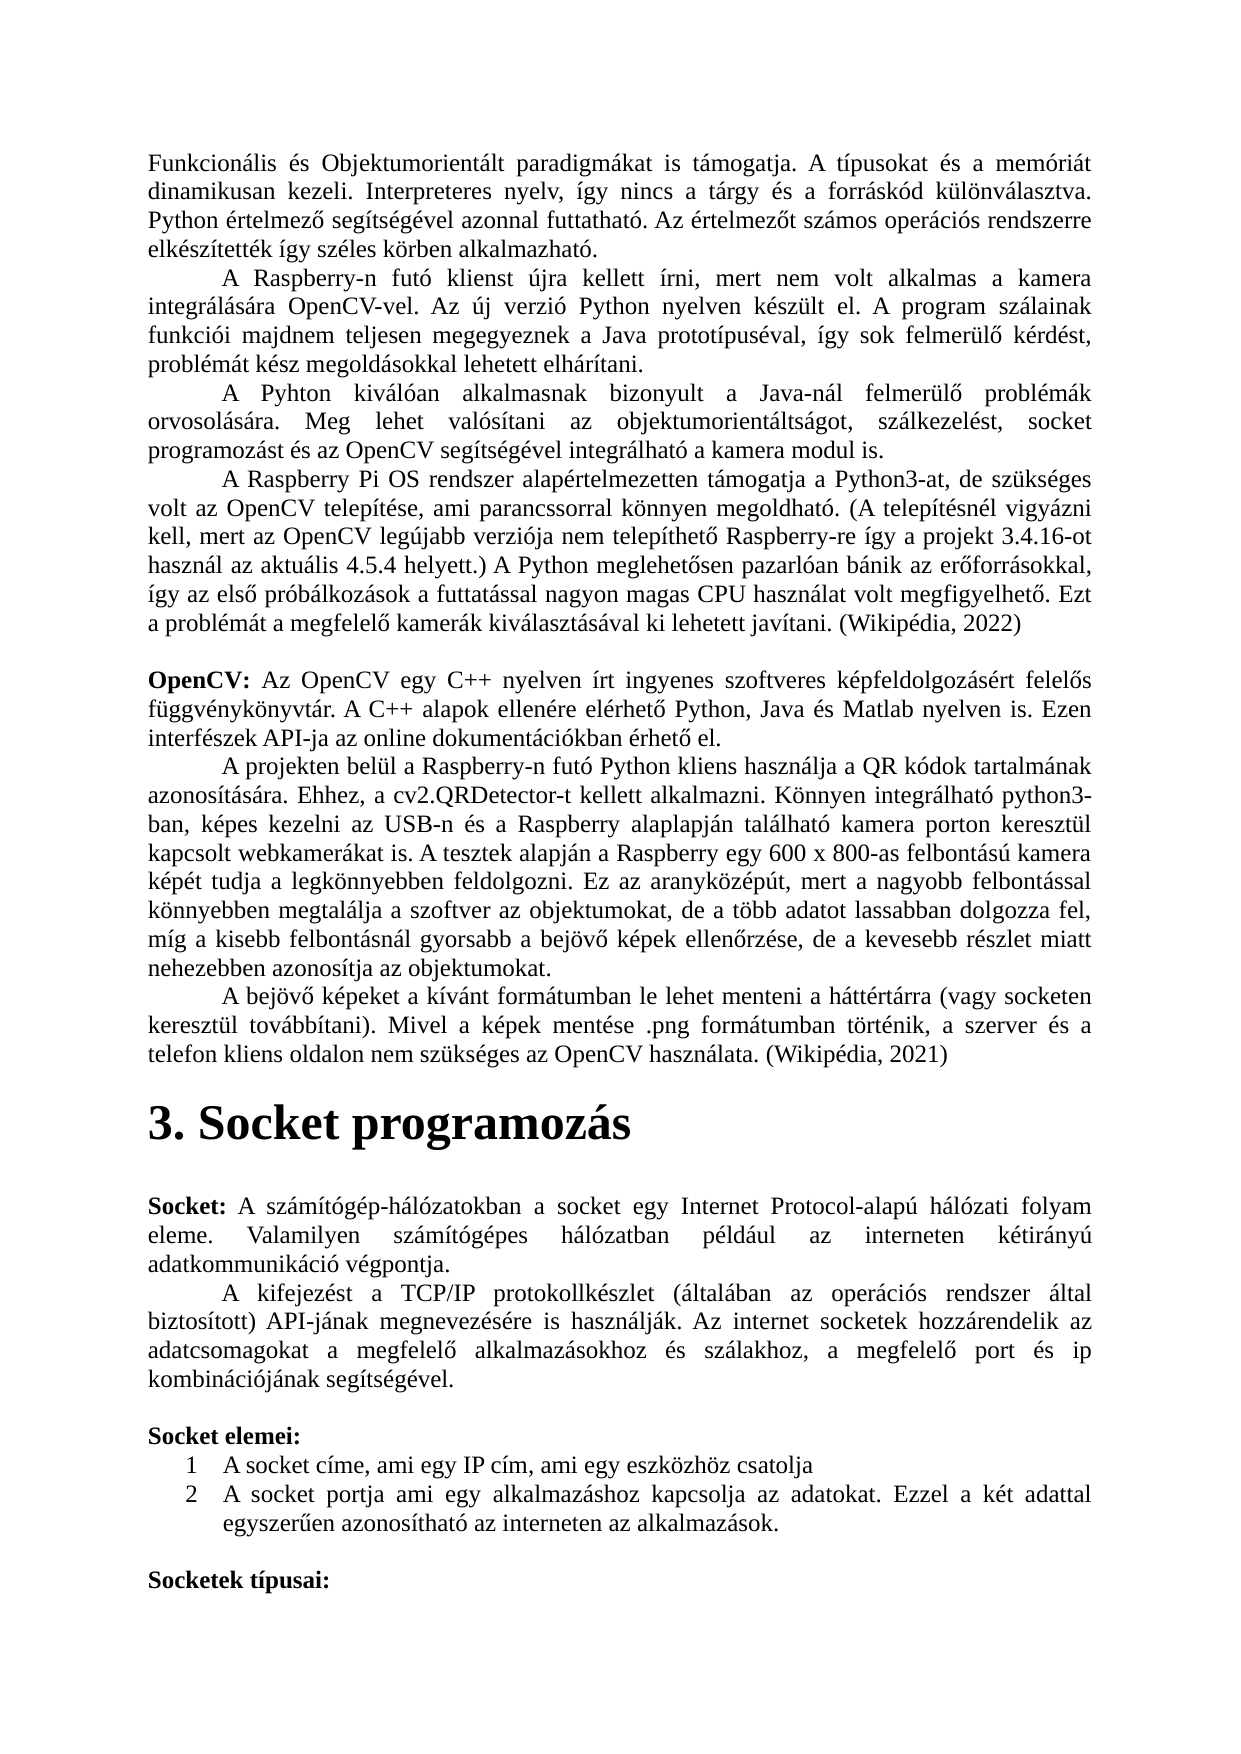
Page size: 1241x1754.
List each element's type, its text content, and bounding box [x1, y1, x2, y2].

list A socket portja ami egy alkalmazáshoz kapcsolja az adatokat. Ezzel a két adattal egyszerűen azonosítható az interneten az alkalmazások. [185, 1479, 1093, 1536]
text Socket elemei: [148, 1421, 1093, 1450]
text A projekten belül a Raspberry-n futó Python kliens használja a QR kódok tartalmának azonosítására. Ehhez, a cv2.QRDetector-t kellett alkalmazni. Könnyen integrálható python3-ban, képes kezelni az USB-n és a Raspberry alaplapján található kamera porton keresztül kapcsolt webkamerákat is. A tesztek alapján a Raspberry egy 600 x 800-as felbontású kamera képét tudja a legkönnyebben feldolgozni. Ez az aranyközépút, mert a nagyobb felbontással könnyebben megtalálja a szoftver az objektumokat, de a több adatot lassabban dolgozza fel, míg a kisebb felbontásnál gyorsabb a bejövő képek ellenőrzése, de a kevesebb részlet miatt nehezebben azonosítja az objektumokat. [148, 751, 1093, 981]
text OpenCV: Az OpenCV egy C++ nyelven írt ingyenes szoftveres képfeldolgozásért felelős függvénykönyvtár. A C++ alapok ellenére elérhető Python, Java és Matlab nyelven is. Ezen interfészek API-ja az online dokumentációkban érhető el. [148, 665, 1093, 751]
text A kifejezést a TCP/IP protokollkészlet (általában az operációs rendszer által biztosított) API-jának megnevezésére is használják. Az internet socketek hozzárendelik az adatcsomagokat a megfelelő alkalmazásokhoz és szálakhoz, a megfelelő port és ip kombinációjának segítségével. [148, 1278, 1093, 1393]
subtitle 3. Socket programozás [148, 1093, 1093, 1150]
text A Pyhton kiválóan alkalmasnak bizonyult a Java-nál felmerülő problémák orvosolására. Meg lehet valósítani az objektumorientáltságot, szálkezelést, socket programozást és az OpenCV segítségével integrálható a kamera modul is. [148, 378, 1093, 464]
list A socket címe, ami egy IP cím, ami egy eszközhöz csatolja [185, 1450, 1093, 1479]
text A Raspberry-n futó klienst újra kellett írni, mert nem volt alkalmas a kamera integrálására OpenCV-vel. Az új verzió Python nyelven készült el. A program szálainak funkciói majdnem teljesen megegyeznek a Java prototípuséval, így sok felmerülő kérdést, problémát kész megoldásokkal lehetett elhárítani. [148, 263, 1093, 378]
text Socketek típusai: [148, 1565, 1093, 1594]
text A Raspberry Pi OS rendszer alapértelmezetten támogatja a Python3-at, de szükséges volt az OpenCV telepítése, ami parancssorral könnyen megoldható. (A telepítésnél vigyázni kell, mert az OpenCV legújabb verziója nem telepíthető Raspberry-re így a projekt 3.4.16-ot használ az aktuális 4.5.4 helyett.) A Python meglehetősen pazarlóan bánik az erőforrásokkal, így az első próbálkozások a futtatással nagyon magas CPU használat volt megfigyelhető. Ezt a problémát a megfelelő kamerák kiválasztásával ki lehetett javítani. [148, 464, 1093, 636]
text A bejövő képeket a kívánt formátumban le lehet menteni a háttértárra (vagy socketen keresztül továbbítani). Mivel a képek mentése .png formátumban történik, a szerver és a telefon kliens oldalon nem szükséges az OpenCV használata. [148, 981, 1093, 1068]
text Socket: A számítógép-hálózatokban a socket egy Internet Protocol-alapú hálózati folyam eleme. Valamilyen számítógépes hálózatban például az interneten kétirányú adatkommunikáció végpontja. [148, 1191, 1093, 1278]
